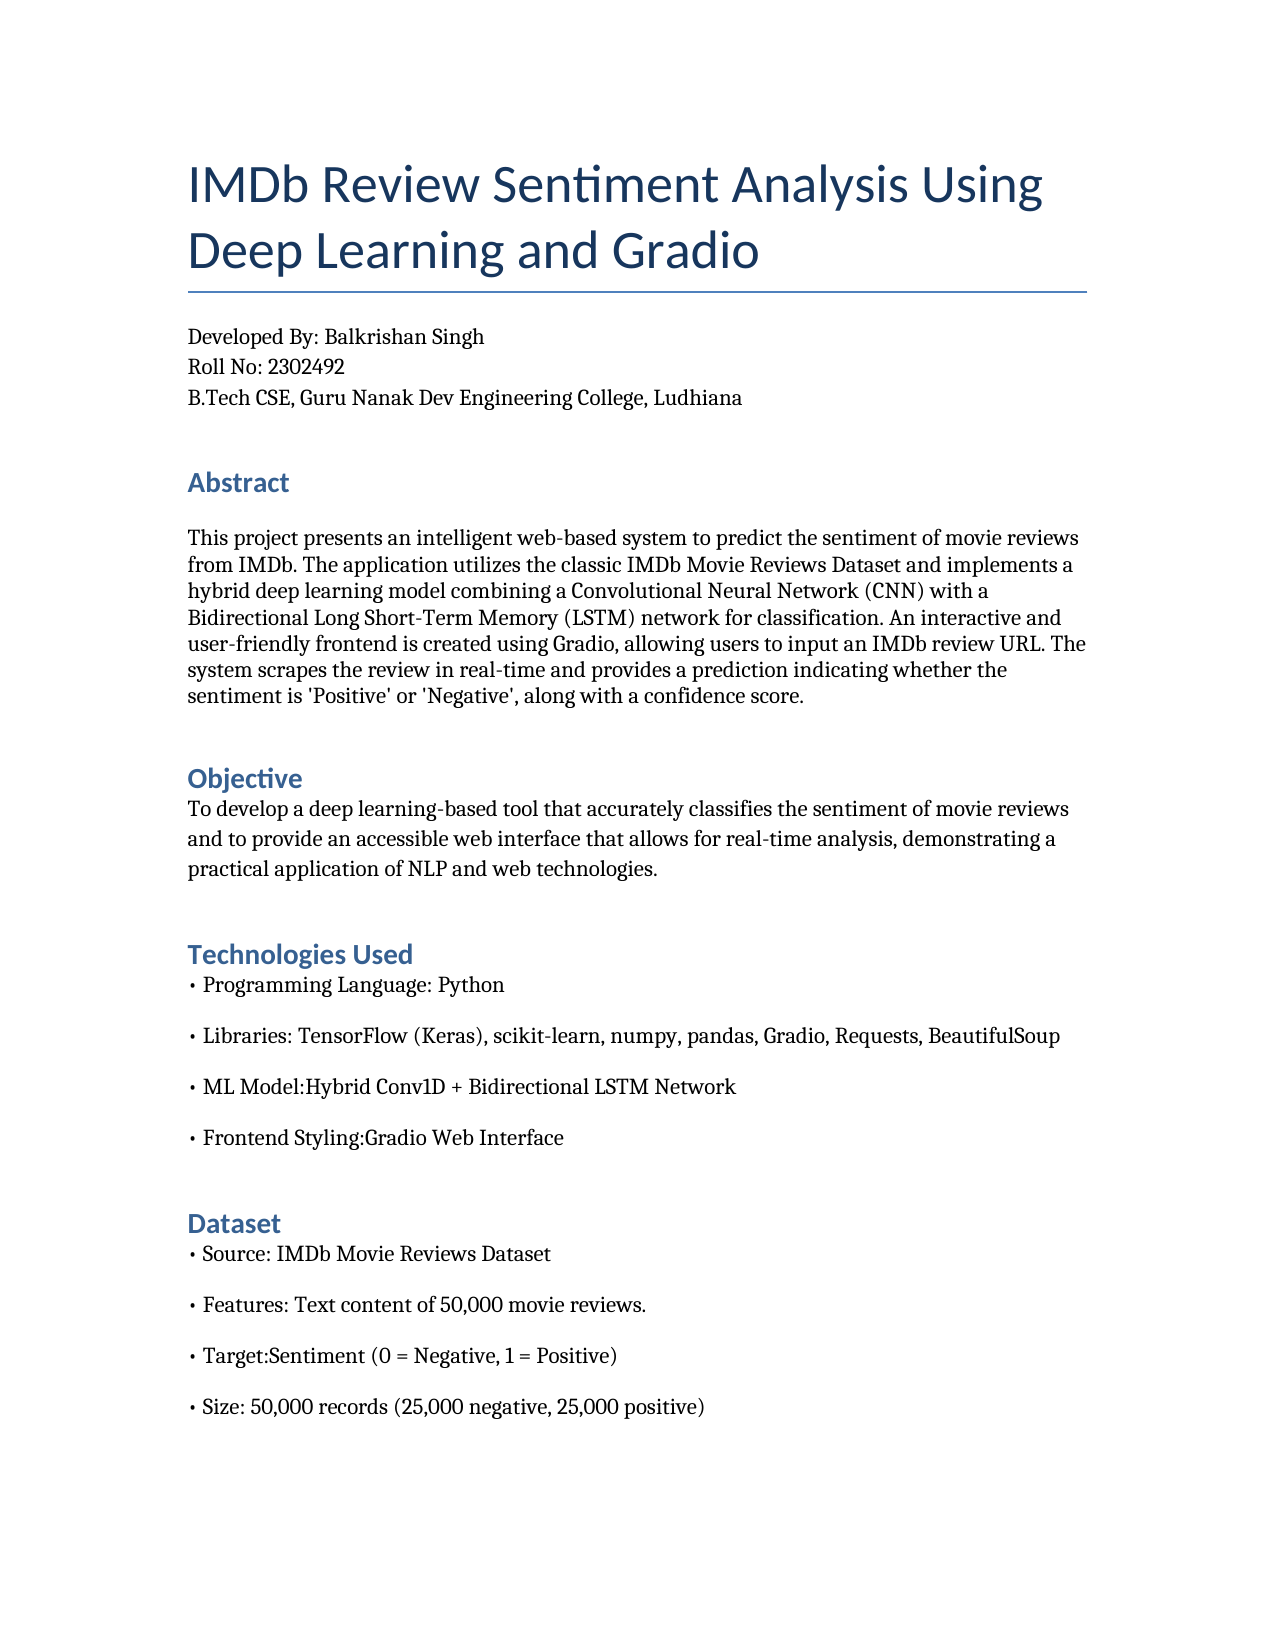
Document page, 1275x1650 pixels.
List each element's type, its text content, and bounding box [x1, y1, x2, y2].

text • Size: 50,000 records (25,000 negative, 25,000 positive) [187, 1394, 1087, 1420]
text • ML Model:Hybrid Conv1D + Bidirectional LSTM Network [187, 1074, 1087, 1100]
title IMDb Review Sentiment Analysis Using Deep Learning and Gradio [187, 150, 1087, 293]
text This project presents an intelligent web-based system to predict the sentiment of movie reviews from IMDb. The application utilizes the classic IMDb Movie Reviews Dataset and implements a hybrid deep learning model combining a Convolutional Neural Network (CNN) with a Bidirectional Long Short-Term Memory (LSTM) network for classification. An interactive and user-friendly frontend is created using Gradio, allowing users to input an IMDb review URL. The system scrapes the review in real-time and provides a prediction indicating whether the sentiment is 'Positive' or 'Negative', along with a confidence score. [187, 525, 1087, 710]
text • Libraries: TensorFlow (Keras), scikit-learn, numpy, pandas, Gradio, Requests, BeautifulSoup [187, 1023, 1087, 1049]
subtitle Dataset [187, 1205, 1087, 1241]
subtitle Technologies Used [187, 936, 1087, 972]
text • Programming Language: Python [187, 972, 1087, 998]
text • Features: Text content of 50,000 movie reviews. [187, 1292, 1087, 1318]
subtitle Abstract [187, 464, 1087, 500]
text To develop a deep learning-based tool that accurately classifies the sentiment of movie reviews and to provide an accessible web interface that allows for real-time analysis, demonstrating a practical application of NLP and web technologies. [187, 795, 1087, 882]
text • Target:Sentiment (0 = Negative, 1 = Positive) [187, 1343, 1087, 1369]
subtitle Objective [187, 760, 1087, 795]
text • Frontend Styling:Gradio Web Interface [187, 1125, 1087, 1151]
text Developed By: Balkrishan Singh Roll No: 2302492 B.Tech CSE, Guru Nanak Dev Engineering College, Ludhiana [187, 324, 1087, 411]
text • Source: IMDb Movie Reviews Dataset [187, 1241, 1087, 1267]
